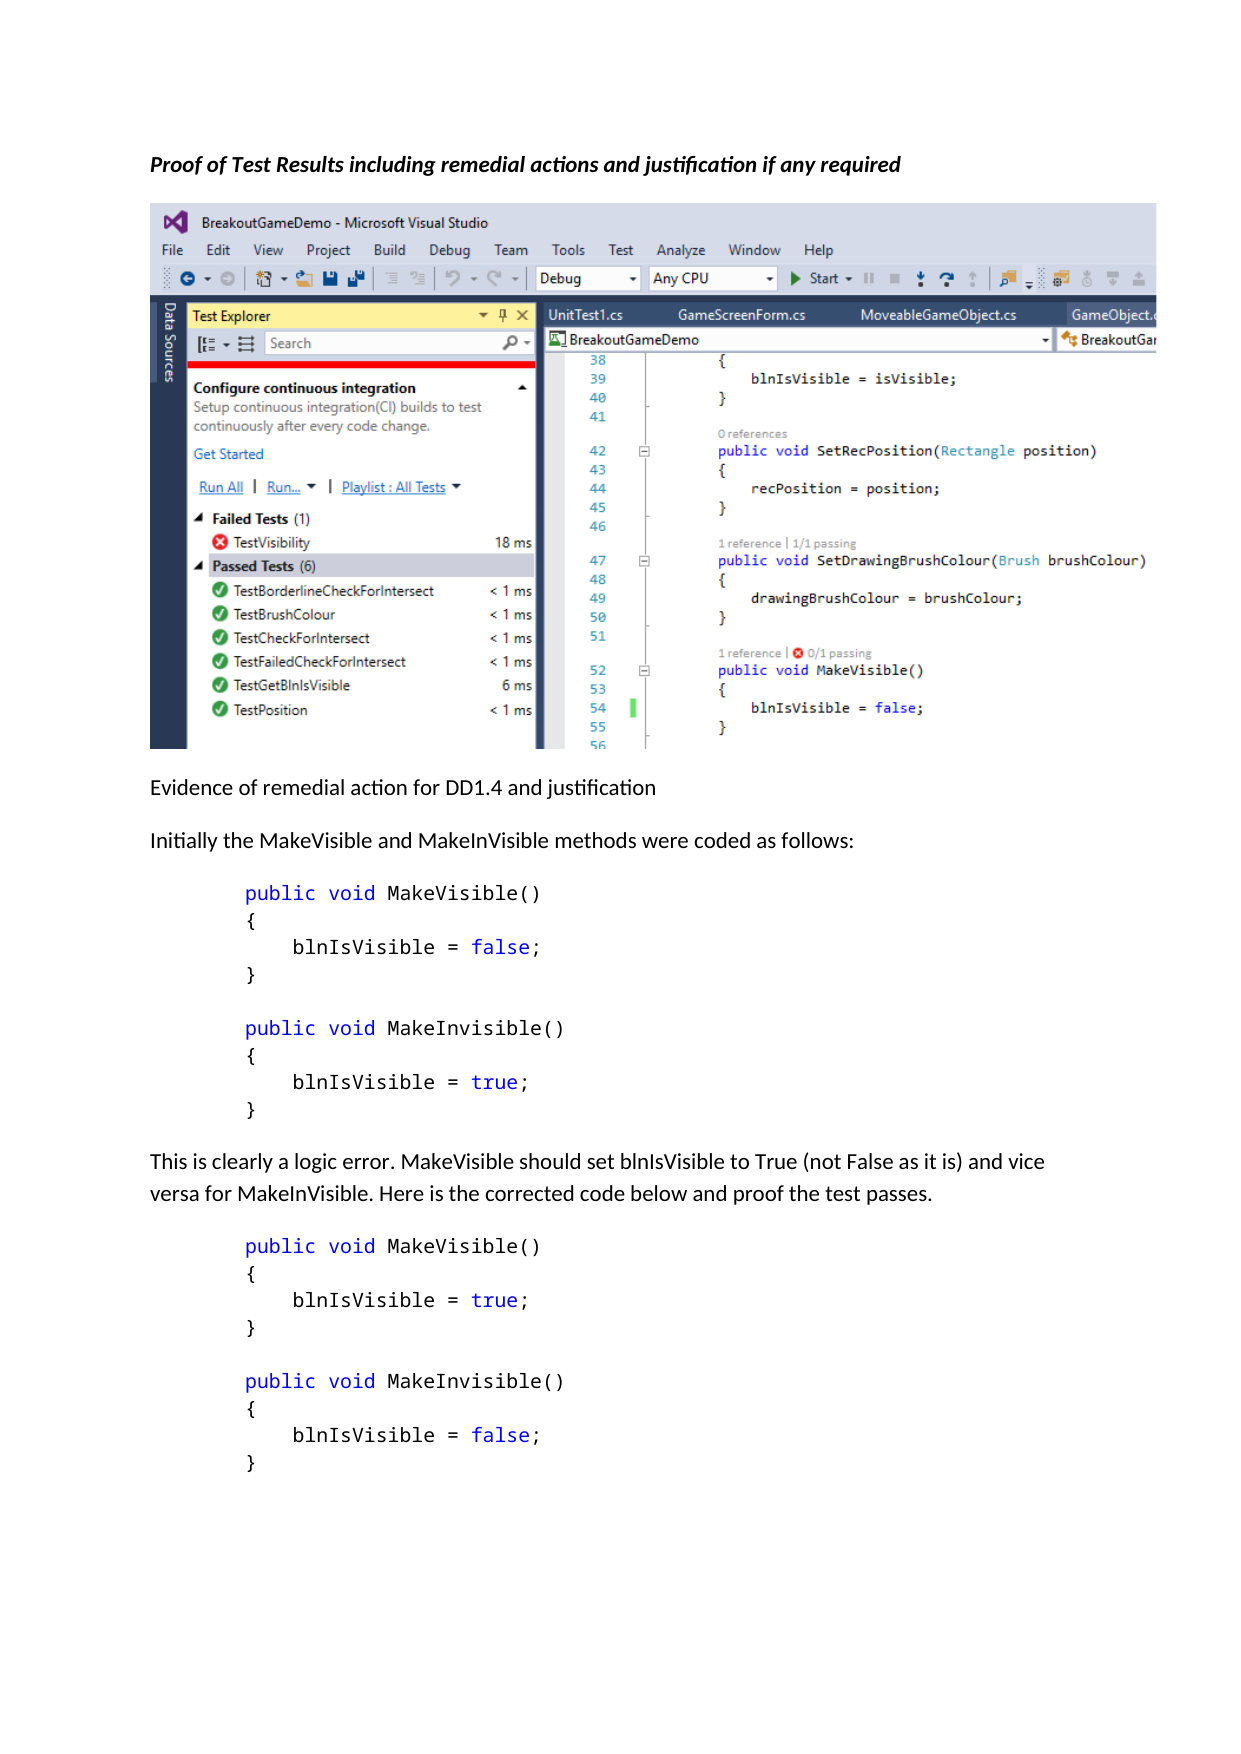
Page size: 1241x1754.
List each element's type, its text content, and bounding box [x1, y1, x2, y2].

text { [150, 1259, 1090, 1286]
text public void MakeInvisible() [150, 1367, 1090, 1394]
text public void MakeVisible() [150, 879, 1090, 906]
picture [150, 203, 1157, 749]
text public void MakeInvisible() [150, 1014, 1090, 1041]
text blnIsVisible = false; [150, 1421, 1090, 1448]
text blnIsVisible = true; [150, 1068, 1090, 1095]
text Proof of Test Results including remedial actions and justification if any required [150, 150, 1090, 178]
text } [150, 1448, 1090, 1475]
text } [150, 1095, 1090, 1122]
text blnIsVisible = true; [150, 1286, 1090, 1313]
text { [150, 906, 1090, 933]
text This is clearly a logic error. MakeVisible should set blnIsVisible to True (not False as it is) and vice versa for MakeInVisible. Here is the corrected code below and proof the test passes. [150, 1147, 1090, 1207]
text public void MakeVisible() [150, 1232, 1090, 1259]
text Initially the MakeVisible and MakeInVisible methods were coded as follows: [150, 826, 1090, 854]
text } [150, 960, 1090, 987]
text blnIsVisible = false; [150, 933, 1090, 960]
text { [150, 1041, 1090, 1068]
text } [150, 1313, 1090, 1340]
text { [150, 1394, 1090, 1421]
text Evidence of remedial action for DD1.4 and justification [150, 773, 1090, 801]
